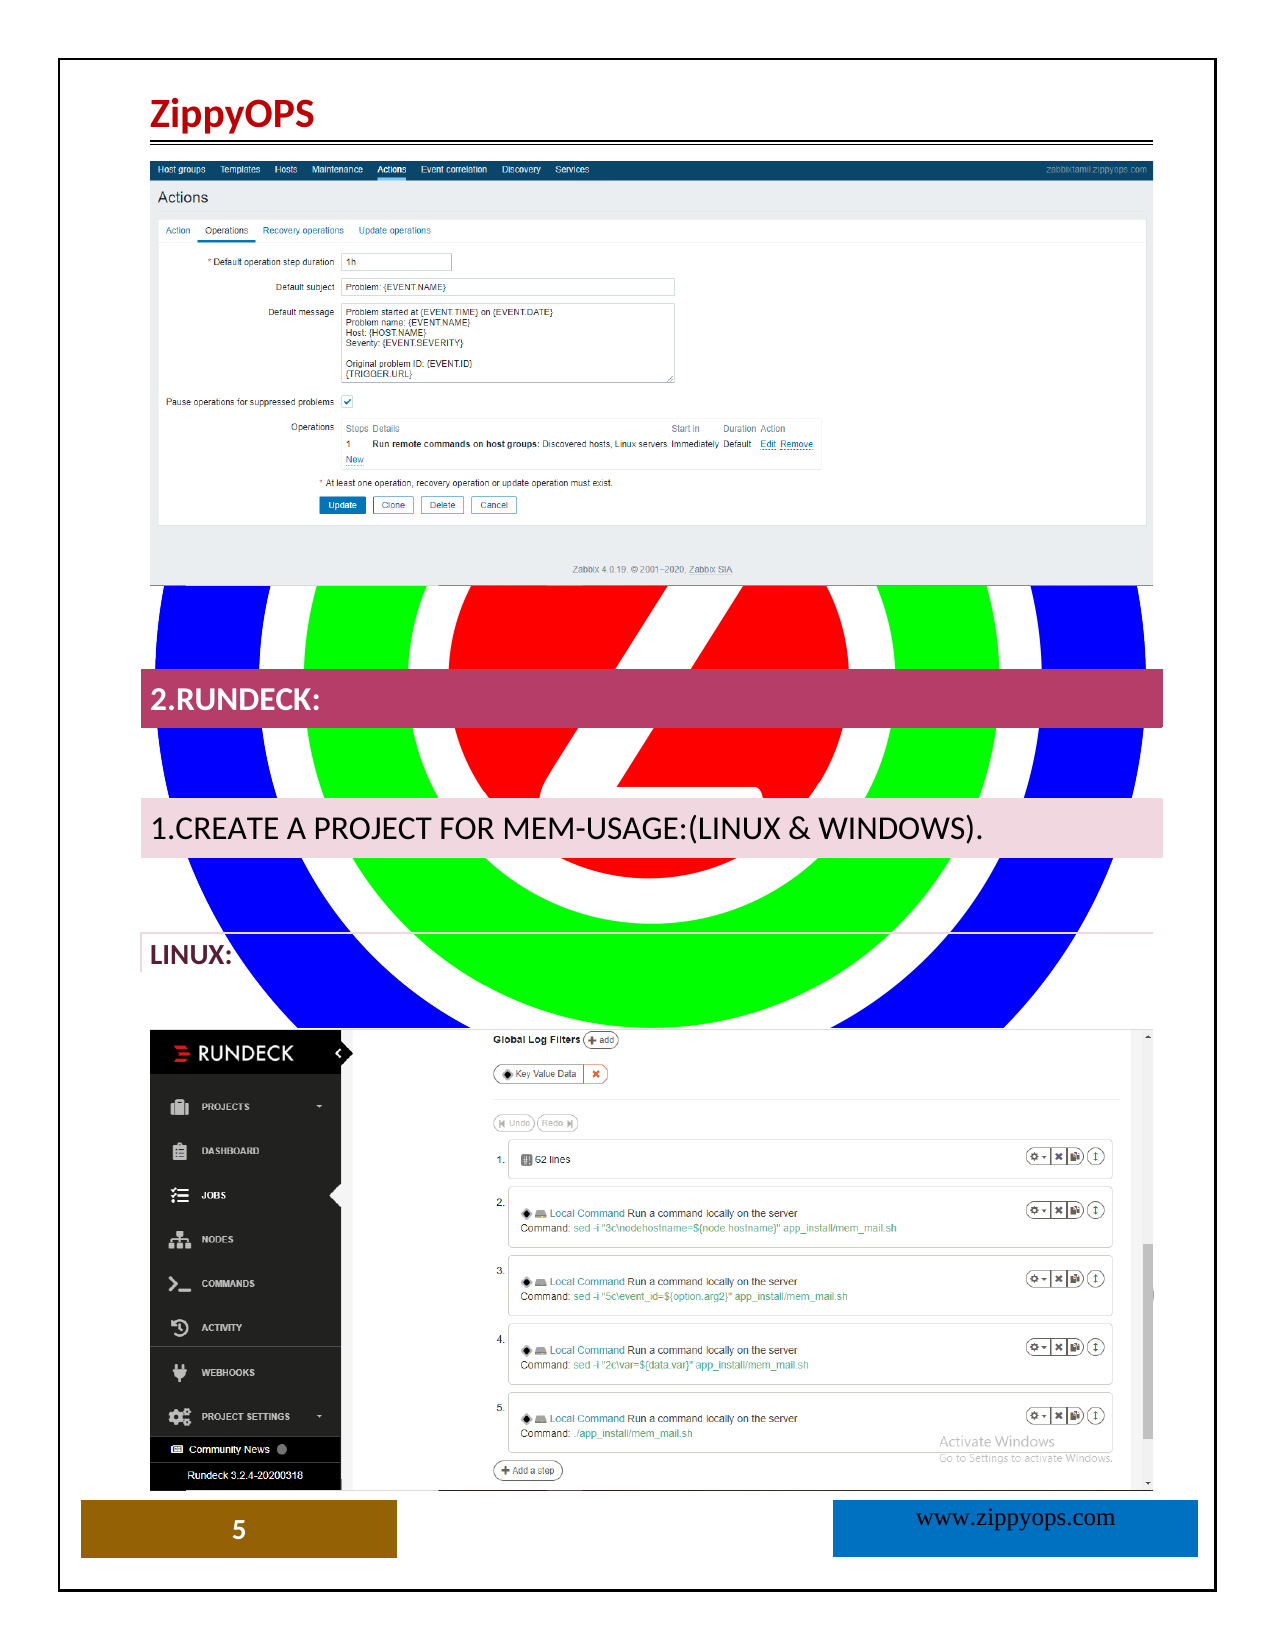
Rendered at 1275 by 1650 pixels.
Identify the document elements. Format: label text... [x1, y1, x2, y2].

picture [150, 161, 1154, 669]
picture [150, 858, 1154, 1491]
subtitle LINUX: [142, 934, 1153, 972]
subtitle 1.Create a Project for MEM-Usage:(LInux & Windows). [142, 800, 1162, 857]
picture [150, 728, 1154, 798]
subtitle 2.RUNDECK: [142, 670, 1162, 727]
